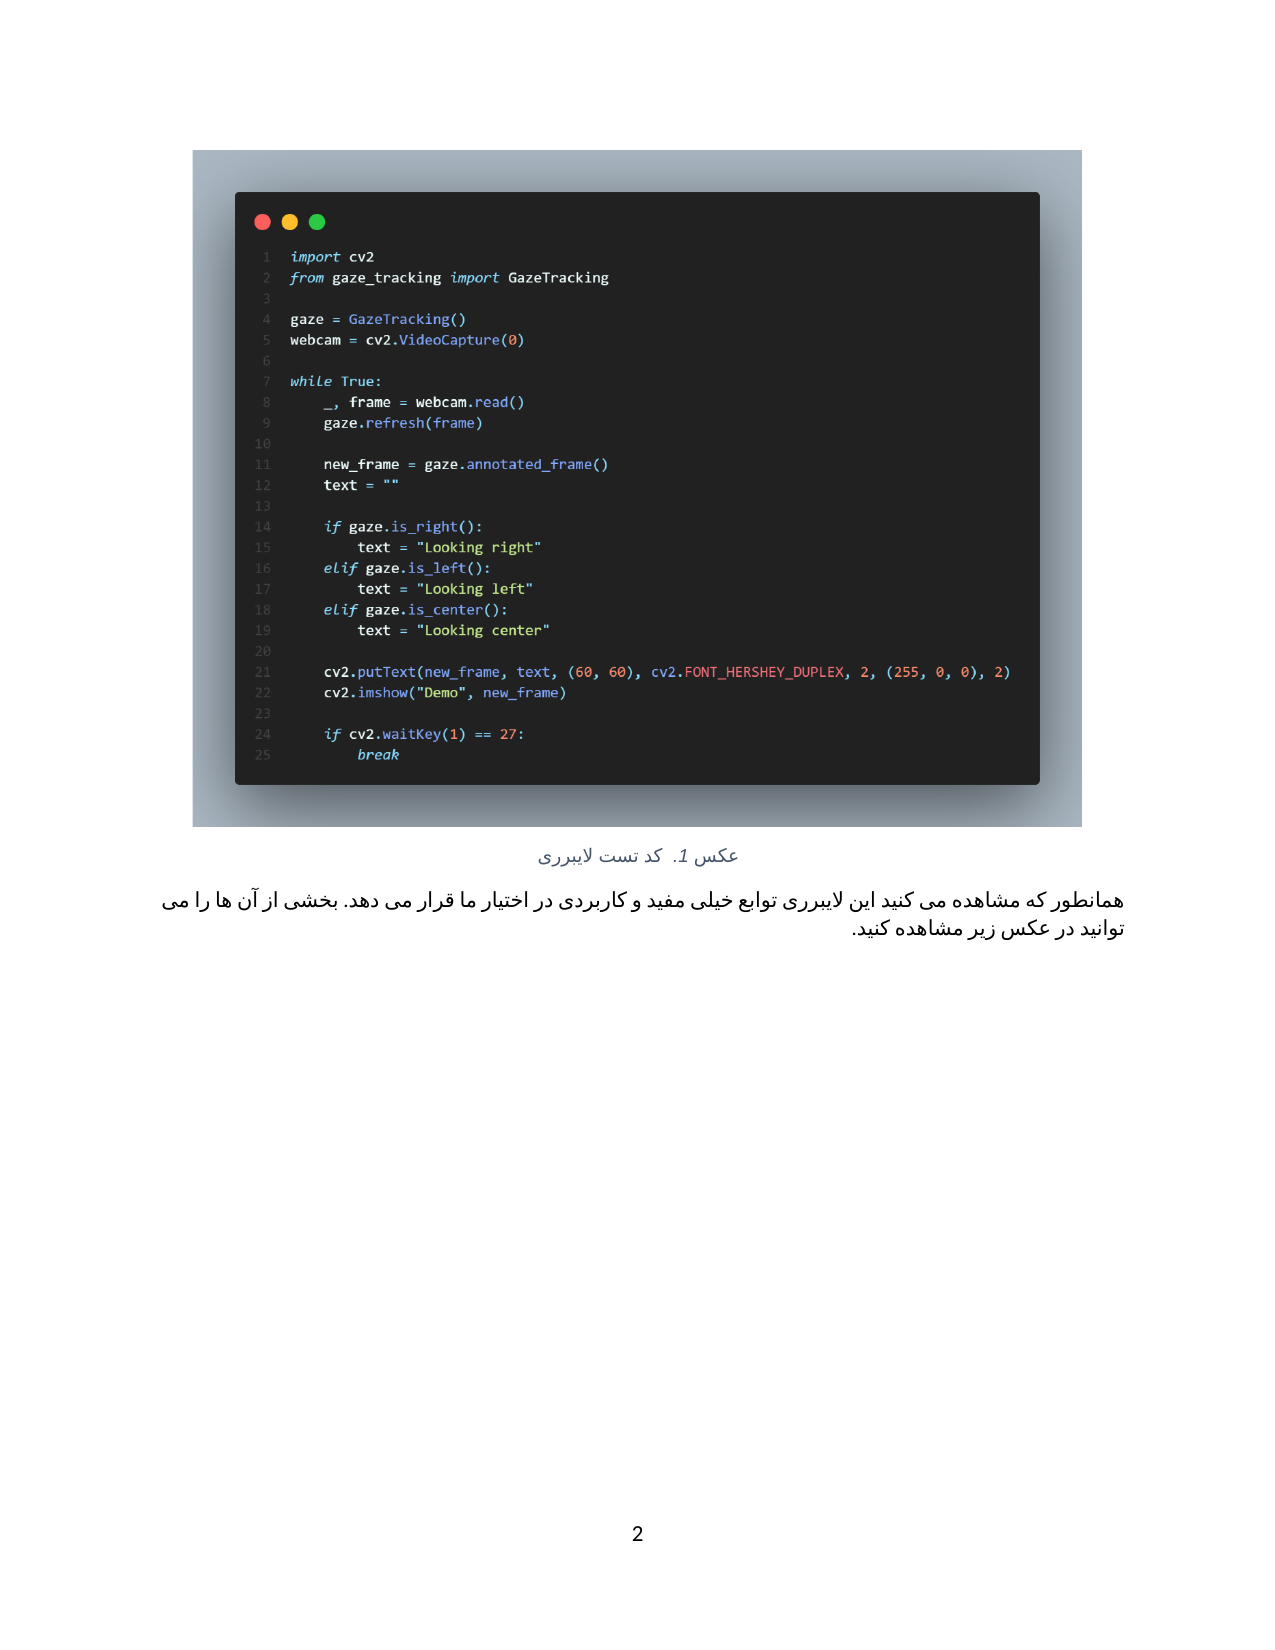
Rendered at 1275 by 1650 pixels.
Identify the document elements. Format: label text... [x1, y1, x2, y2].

text عکس 1. کد تست لایبرری [150, 845, 1125, 867]
text همانطور که مشاهده می کنید این لایبرری توابع خیلی مفید و کاربردی در اختیار ما قرار می دهد. بخشی از آن ها را می توانید در عکس زیر مشاهده کنید. [150, 887, 1125, 940]
picture [192, 150, 1082, 827]
